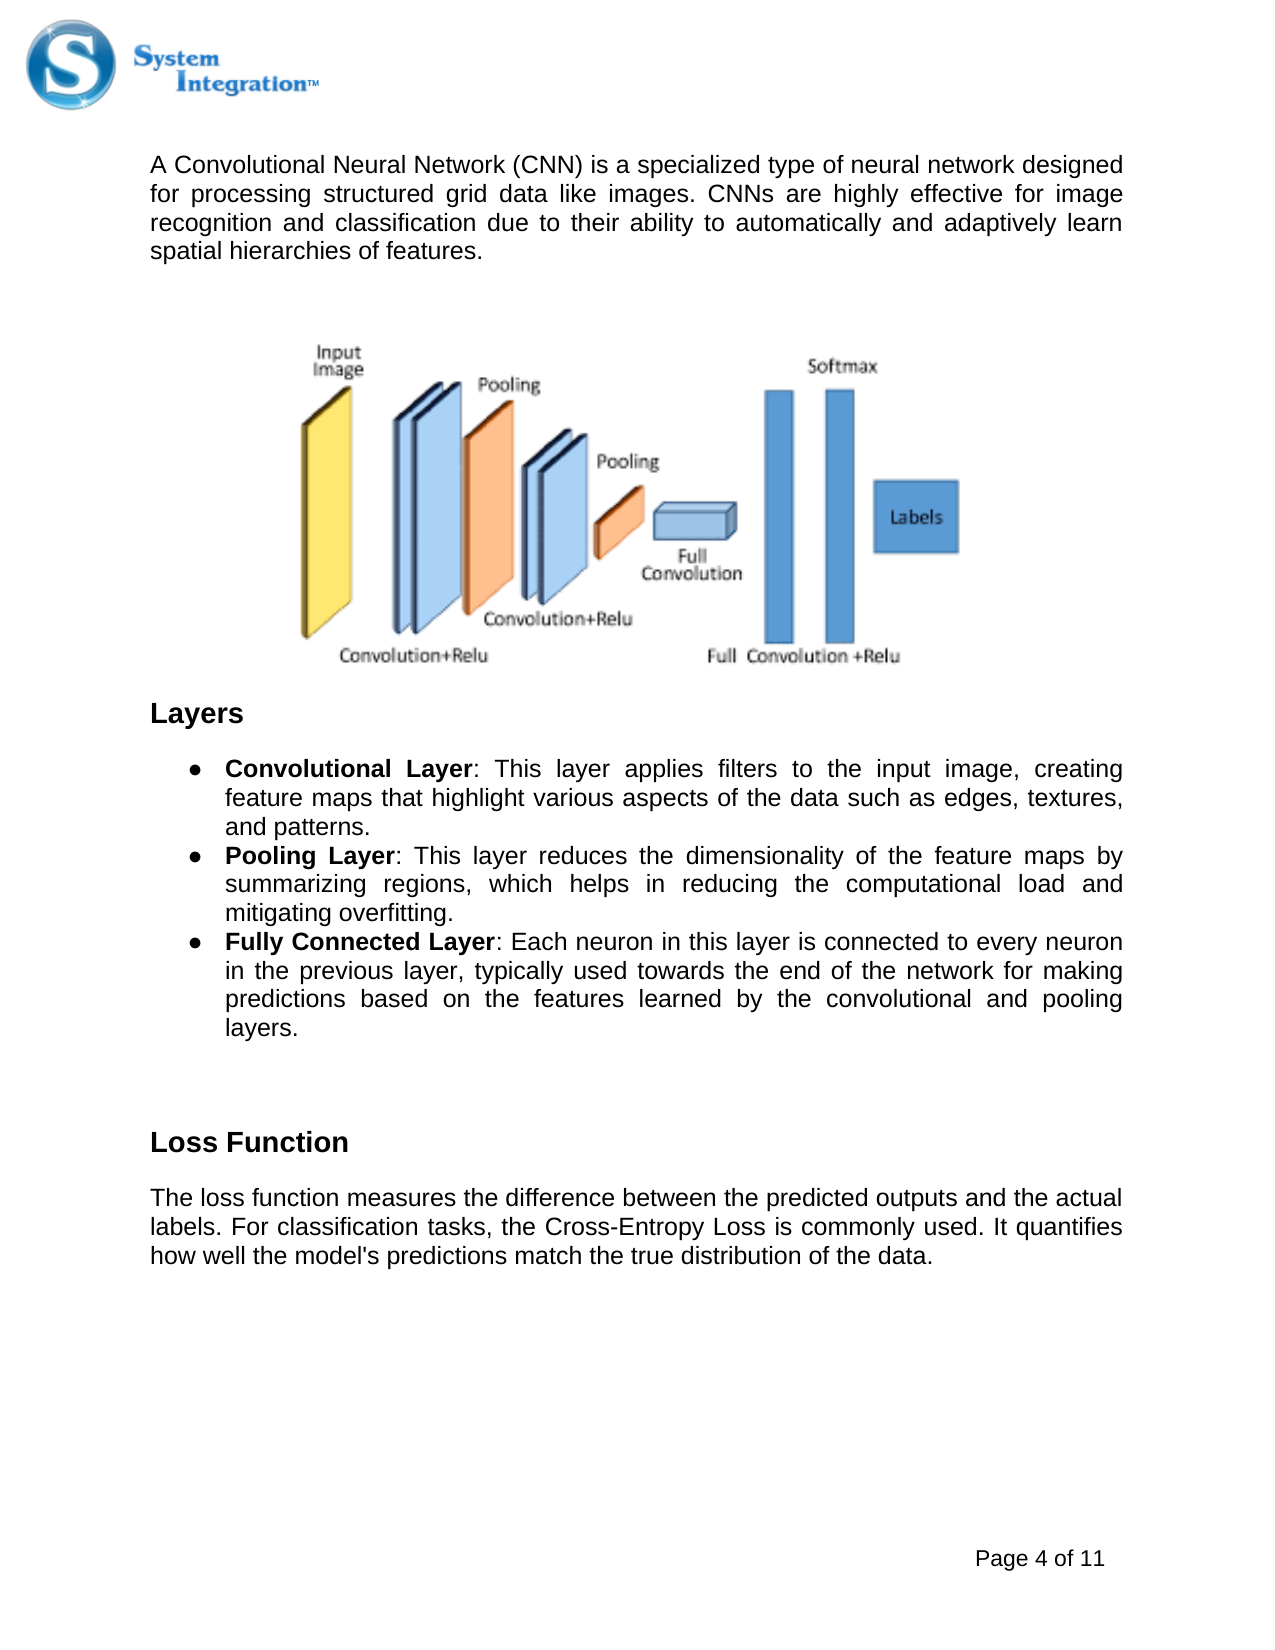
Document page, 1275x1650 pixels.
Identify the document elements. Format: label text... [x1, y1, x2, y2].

list Fully Connected Layer: Each neuron in this layer is connected to every neuron in the previous layer, typically used towards the end of the network for making predictions based on the features learned by the convolutional and pooling layers. [187, 927, 1125, 1042]
picture [300, 343, 962, 667]
subtitle Loss Function [150, 1125, 1125, 1158]
list Convolutional Layer: This layer applies filters to the input image, creating feature maps that highlight various aspects of the data such as edges, textures, and patterns. [187, 754, 1125, 841]
list Pooling Layer: This layer reduces the dimensionality of the feature maps by summarizing regions, which helps in reducing the computational load and mitigating overfitting. [187, 841, 1125, 927]
text The loss function measures the difference between the predicted outputs and the actual labels. For classification tasks, the Cross-Entropy Loss is commonly used. It quantifies how well the model's predictions match the true distribution of the data. [150, 1183, 1125, 1270]
picture [20, 18, 334, 113]
text A Convolutional Neural Network (CNN) is a specialized type of neural network designed for processing structured grid data like images. CNNs are highly effective for image recognition and classification due to their ability to automatically and adaptively learn spatial hierarchies of features. [150, 150, 1125, 265]
subtitle Layers [150, 696, 1125, 729]
